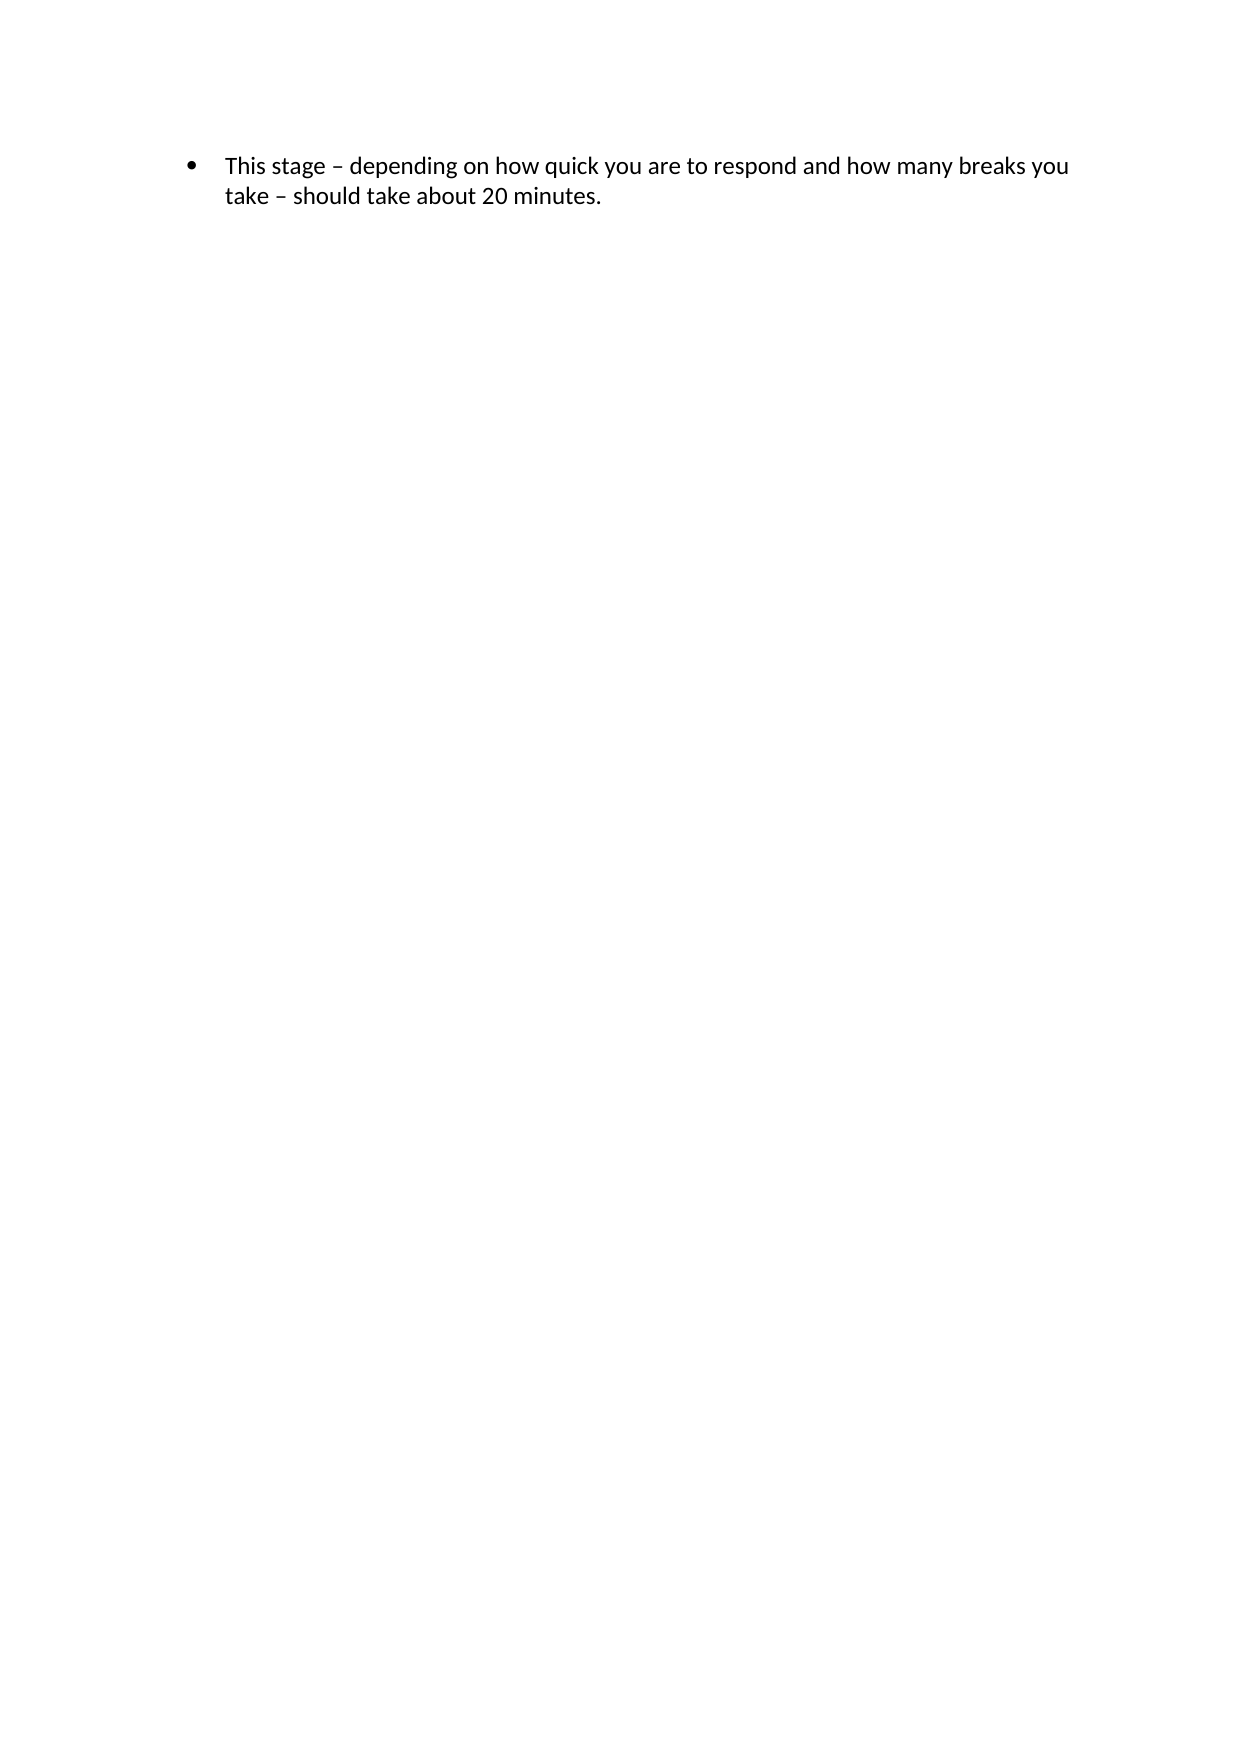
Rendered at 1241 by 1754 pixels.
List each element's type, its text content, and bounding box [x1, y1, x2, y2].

list This stage – depending on how quick you are to respond and how many breaks you take – should take about 20 minutes. [187, 150, 1090, 211]
